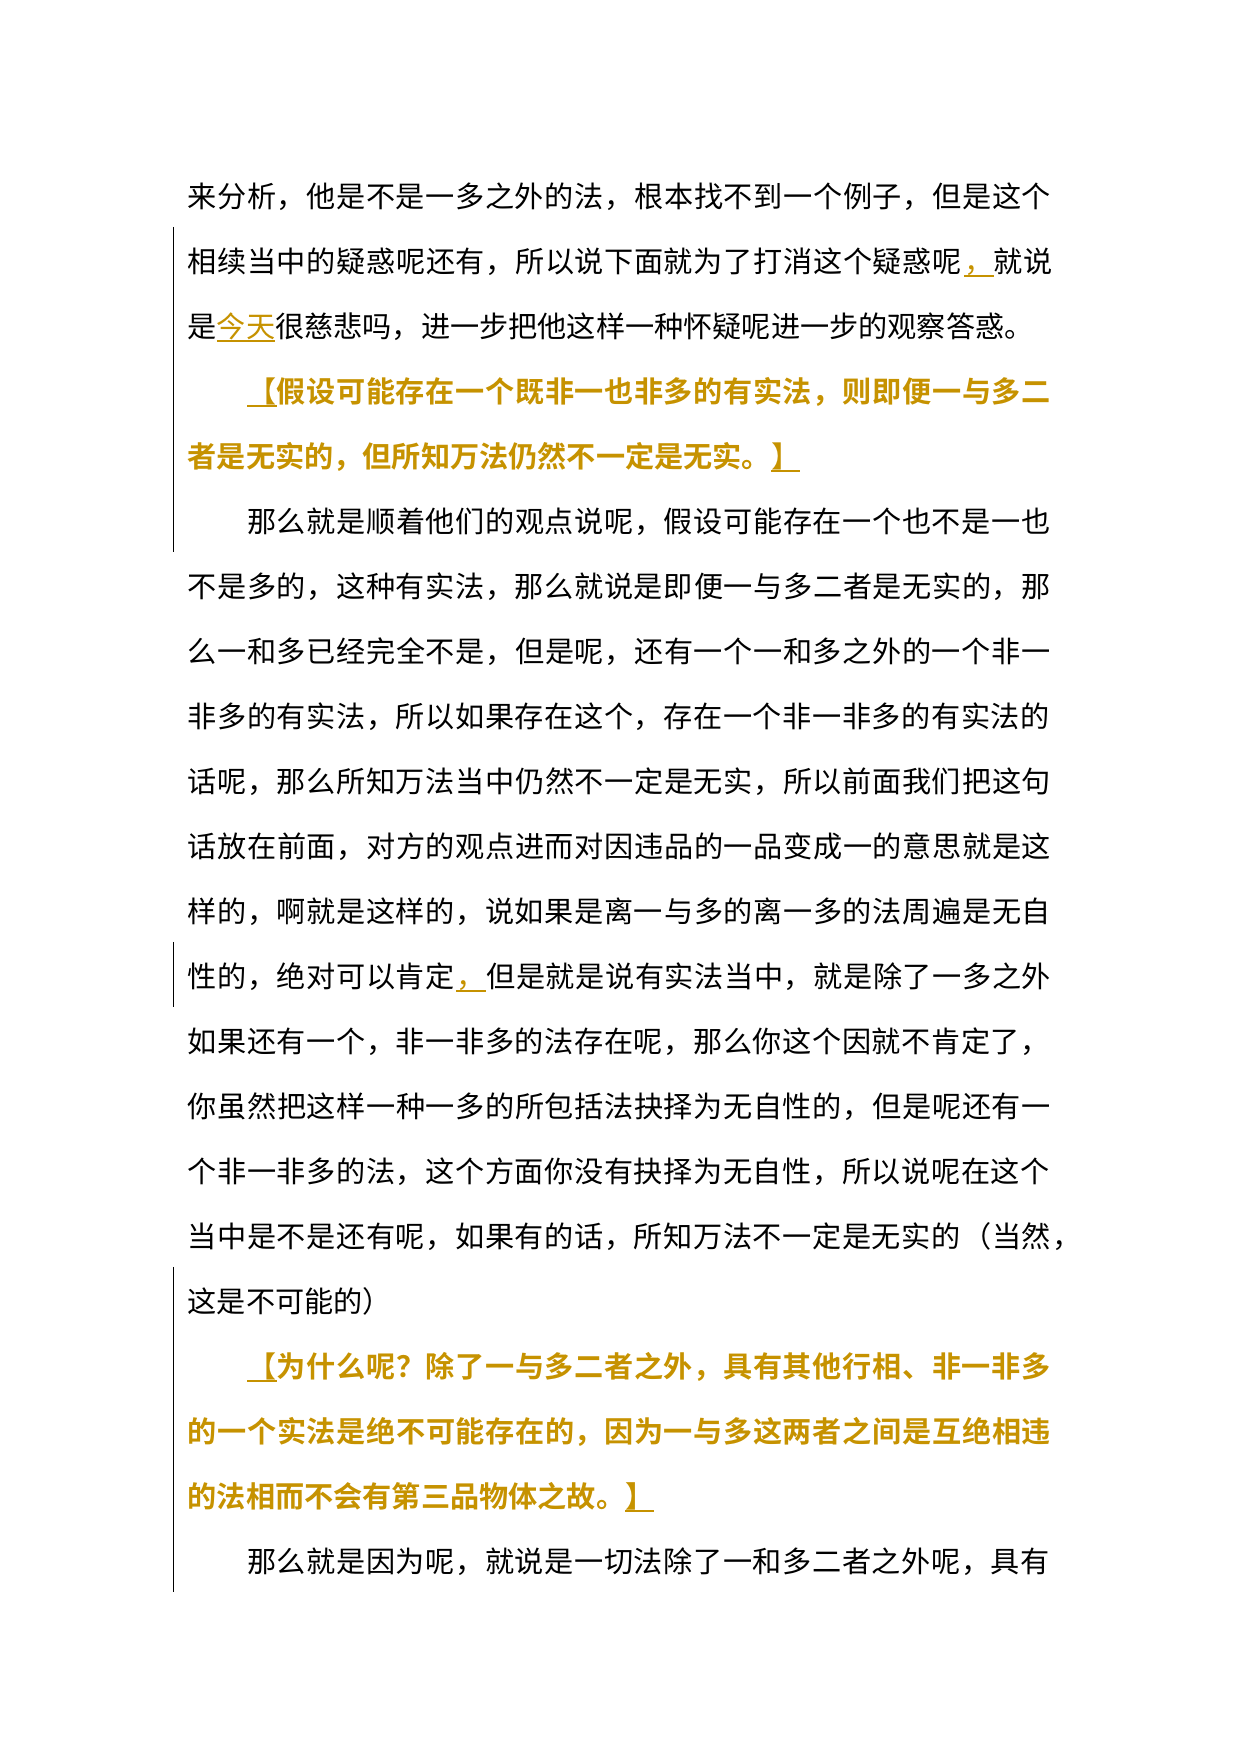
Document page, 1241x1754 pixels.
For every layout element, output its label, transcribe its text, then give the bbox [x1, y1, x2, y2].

text 为什么呢？除了一与多二者之外，具有其他行相、非一非多的一个实法是绝不可能存在的，因为一与多这两者之间是互绝相违的法相而不会有第三品物体之故。 [187, 1332, 1053, 1527]
text 那么就是顺着他们的观点说呢，假设可能存在一个也不是一也不是多的，这种有实法，那么就说是即便一与多二者是无实的，那么一和多已经完全不是，但是呢，还有一个一和多之外的一个非一非多的有实法，所以如果存在这个，存在一个非一非多的有实法的话呢，那么所知万法当中仍然不一定是无实，所以前面我们把这句话放在前面，对方的观点进而对因违品的一品变成一的意思就是这样的，啊就是这样的，说如果是离一与多的离一多的法周遍是无自性的，绝对可以肯定但是就是说有实法当中，就是除了一多之外如果还有一个，非一非多的法存在呢，那么你这个因就不肯定了，你虽然把这样一种一多的所包括法抉择为无自性的，但是呢还有一个非一非多的法，这个方面你没有抉择为无自性，所以说呢在这个当中是不是还有呢，如果有的话，所知万法不一定是无实的（当然，这是不可能的） [187, 487, 1053, 1332]
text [187, 1527, 1053, 1592]
text 假设可能存在一个既非一也非多的有实法，则即便一与多二者是无实的，但所知万法仍然不一定是无实。 [187, 357, 1053, 487]
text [187, 162, 1053, 357]
